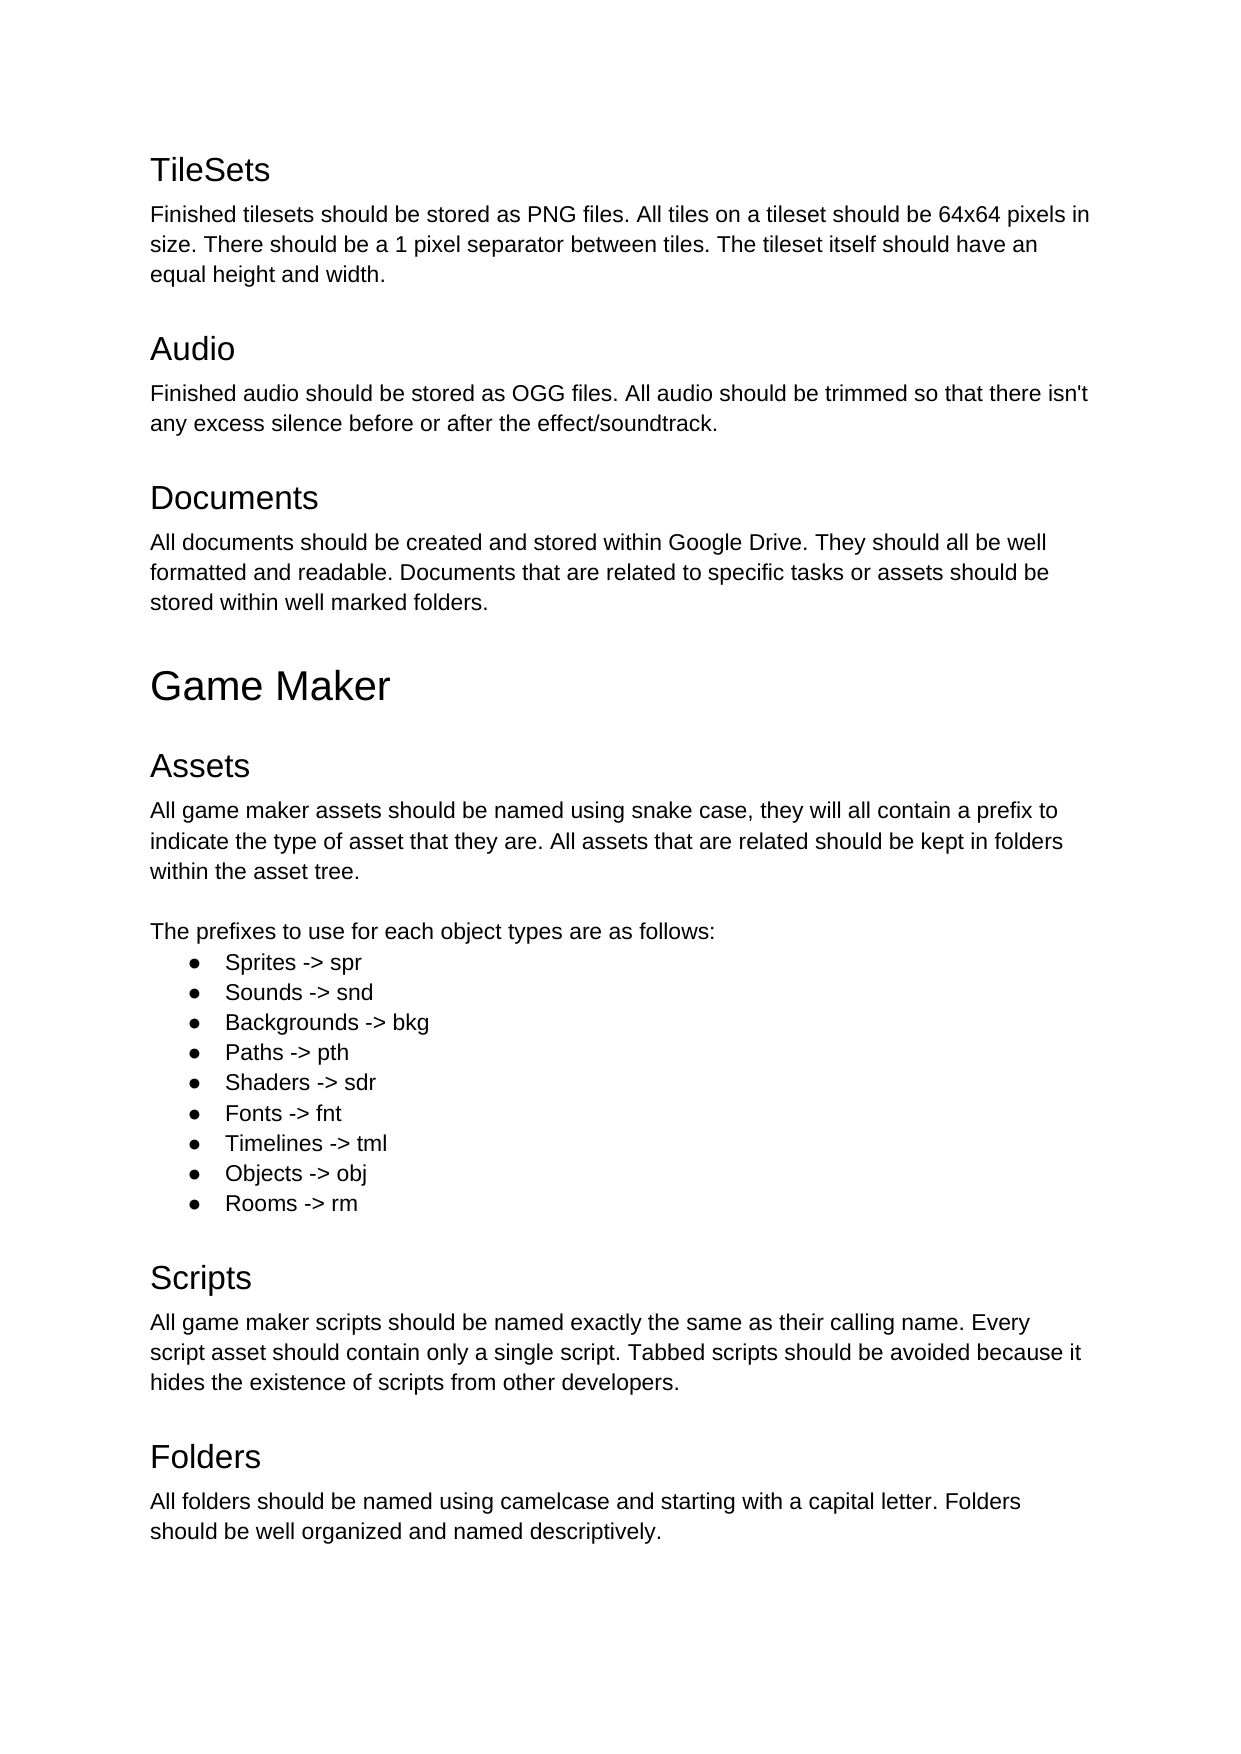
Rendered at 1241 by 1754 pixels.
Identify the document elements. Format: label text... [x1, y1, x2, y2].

text Finished audio should be stored as OGG files. All audio should be trimmed so that there isn't any excess silence before or after the effect/soundtrack. [150, 380, 1090, 437]
list Paths -> pth [187, 1039, 1090, 1066]
list Objects -> obj [187, 1160, 1090, 1186]
text The prefixes to use for each object types are as follows: [150, 918, 1090, 945]
subtitle Audio [150, 329, 1090, 367]
subtitle Game Maker [150, 661, 1090, 709]
subtitle TileSets [150, 150, 1090, 188]
subtitle Scripts [150, 1258, 1090, 1296]
text All folders should be named using camelcase and starting with a capital letter. Folders should be well organized and named descriptively. [150, 1488, 1090, 1544]
list Rooms -> rm [187, 1190, 1090, 1217]
subtitle Documents [150, 478, 1090, 516]
text All documents should be created and stored within Google Drive. They should all be well formatted and readable. Documents that are related to specific tasks or assets should be stored within well marked folders. [150, 529, 1090, 616]
list Fonts -> fnt [187, 1099, 1090, 1126]
list Timelines -> tml [187, 1130, 1090, 1156]
text Finished tilesets should be stored as PNG files. All tiles on a tileset should be 64x64 pixels in size. There should be a 1 pixel separator between tiles. The tileset itself should have an equal height and width. [150, 201, 1090, 288]
list Shaders -> sdr [187, 1069, 1090, 1096]
text All game maker assets should be named using snake case, they will all contain a prefix to indicate the type of asset that they are. All assets that are related should be kept in folders within the asset tree. [150, 797, 1090, 884]
list Backgrounds -> bkg [187, 1009, 1090, 1035]
list Sounds -> snd [187, 979, 1090, 1005]
list Sprites -> spr [187, 948, 1090, 975]
text All game maker scripts should be named exactly the same as their calling name. Every script asset should contain only a single script. Tabbed scripts should be avoided because it hides the existence of scripts from other developers. [150, 1309, 1090, 1396]
subtitle Folders [150, 1437, 1090, 1475]
subtitle Assets [150, 747, 1090, 785]
